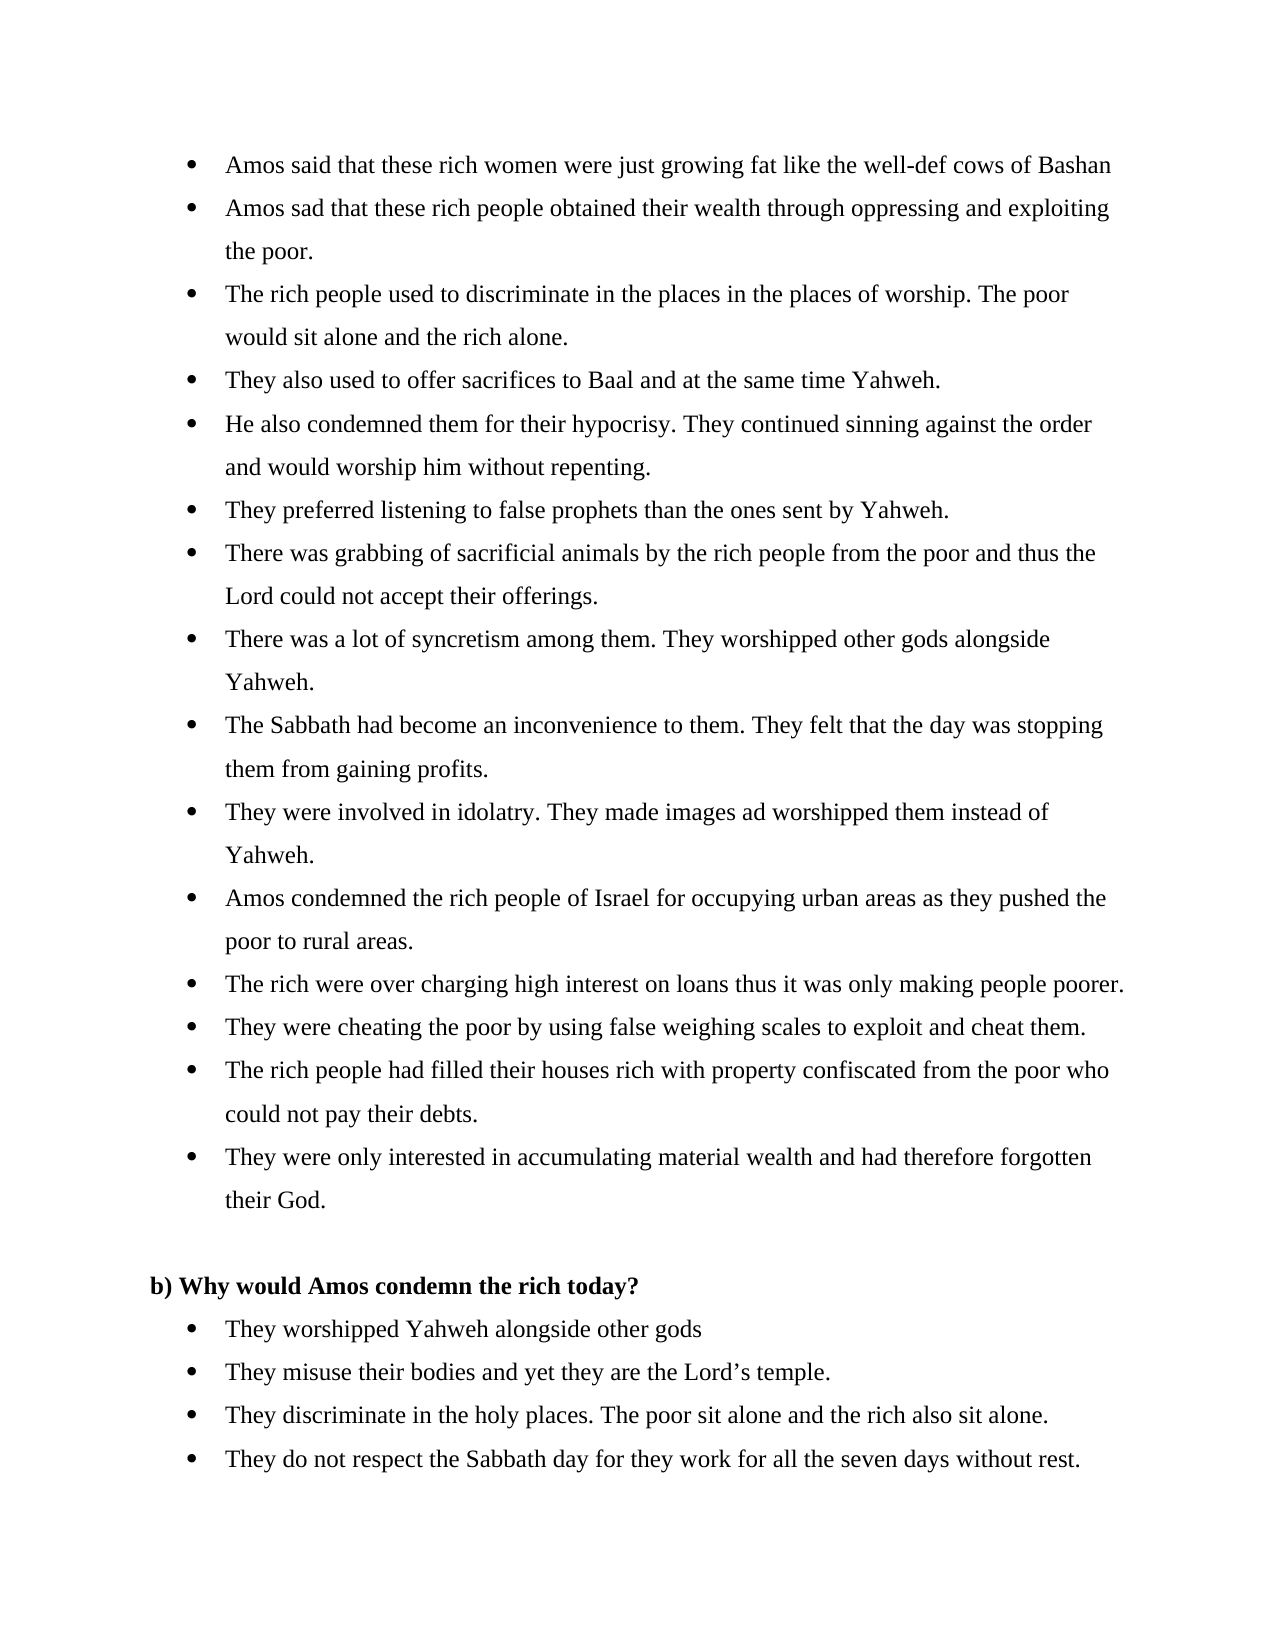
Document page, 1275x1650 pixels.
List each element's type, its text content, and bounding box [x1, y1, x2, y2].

list They also used to offer sacrifices to Baal and at the same time Yahweh. [187, 366, 1125, 394]
list Amos sad that these rich people obtained their wealth through oppressing and exploiting the poor. [187, 193, 1125, 265]
list They preferred listening to false prophets than the ones sent by Yahweh. [187, 495, 1125, 524]
list They discriminate in the holy places. The poor sit alone and the rich also sit alone. [187, 1401, 1125, 1429]
list Amos said that these rich women were just growing fat like the well-def cows of Bashan [187, 150, 1125, 179]
list The Sabbath had become an inconvenience to them. They felt that the day was stopping them from gaining profits. [187, 711, 1125, 782]
text b) Why would Amos condemn the rich today? [150, 1271, 1125, 1300]
list They misuse their bodies and yet they are the Lord’s temple. [187, 1357, 1125, 1386]
list The rich people used to discriminate in the places in the places of worship. The poor would sit alone and the rich alone. [187, 279, 1125, 351]
list They do not respect the Sabbath day for they work for all the seven days without rest. [187, 1444, 1125, 1472]
list The rich were over charging high interest on loans thus it was only making people poorer. [187, 969, 1125, 998]
list They were cheating the poor by using false weighing scales to exploit and cheat them. [187, 1012, 1125, 1041]
list Amos condemned the rich people of Israel for occupying urban areas as they pushed the poor to rural areas. [187, 883, 1125, 955]
list They were only interested in accumulating material wealth and had therefore forgotten their God. [187, 1142, 1125, 1214]
list He also condemned them for their hypocrisy. They continued sinning against the order and would worship him without repenting. [187, 409, 1125, 481]
list They were involved in idolatry. They made images ad worshipped them instead of Yahweh. [187, 797, 1125, 869]
list The rich people had filled their houses rich with property confiscated from the poor who could not pay their debts. [187, 1056, 1125, 1127]
list They worshipped Yahweh alongside other gods [187, 1314, 1125, 1343]
list There was a lot of syncretism among them. They worshipped other gods alongside Yahweh. [187, 624, 1125, 696]
list There was grabbing of sacrificial animals by the rich people from the poor and thus the Lord could not accept their offerings. [187, 538, 1125, 610]
